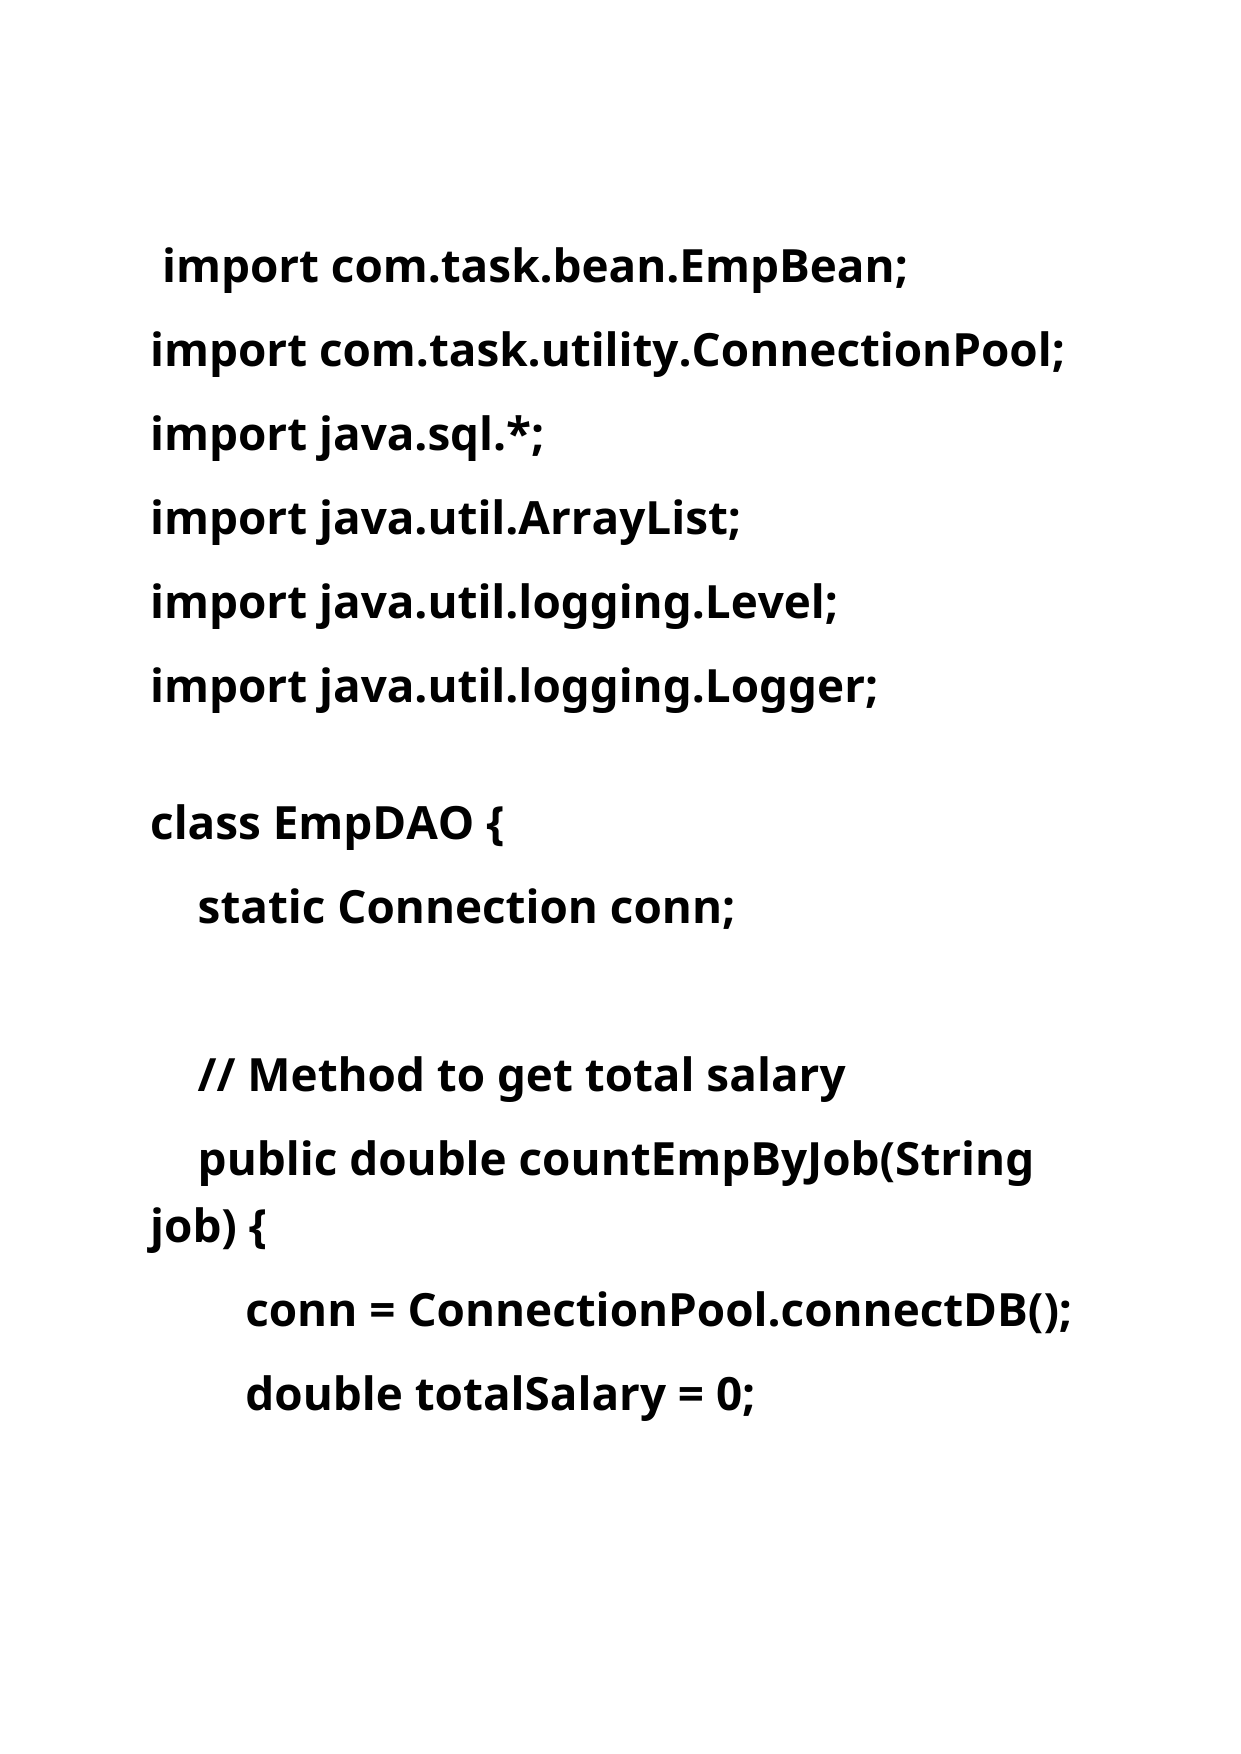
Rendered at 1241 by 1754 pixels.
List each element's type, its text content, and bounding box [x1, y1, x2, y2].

text import com.task.bean.EmpBean; [150, 234, 1090, 296]
text import java.util.logging.Level; [150, 570, 1090, 632]
text double totalSalary = 0; [150, 1362, 1090, 1424]
text import java.util.logging.Logger; [150, 654, 1090, 716]
text class EmpDAO { [150, 791, 1090, 853]
text import java.sql.*; [150, 402, 1090, 464]
text conn = ConnectionPool.connectDB(); [150, 1278, 1090, 1340]
text // Method to get total salary [150, 1042, 1090, 1105]
text import com.task.utility.ConnectionPool; [150, 318, 1090, 380]
text public double countEmpByJob(String job) { [150, 1126, 1090, 1256]
text import java.util.ArrayList; [150, 486, 1090, 548]
text static Connection conn; [150, 874, 1090, 937]
